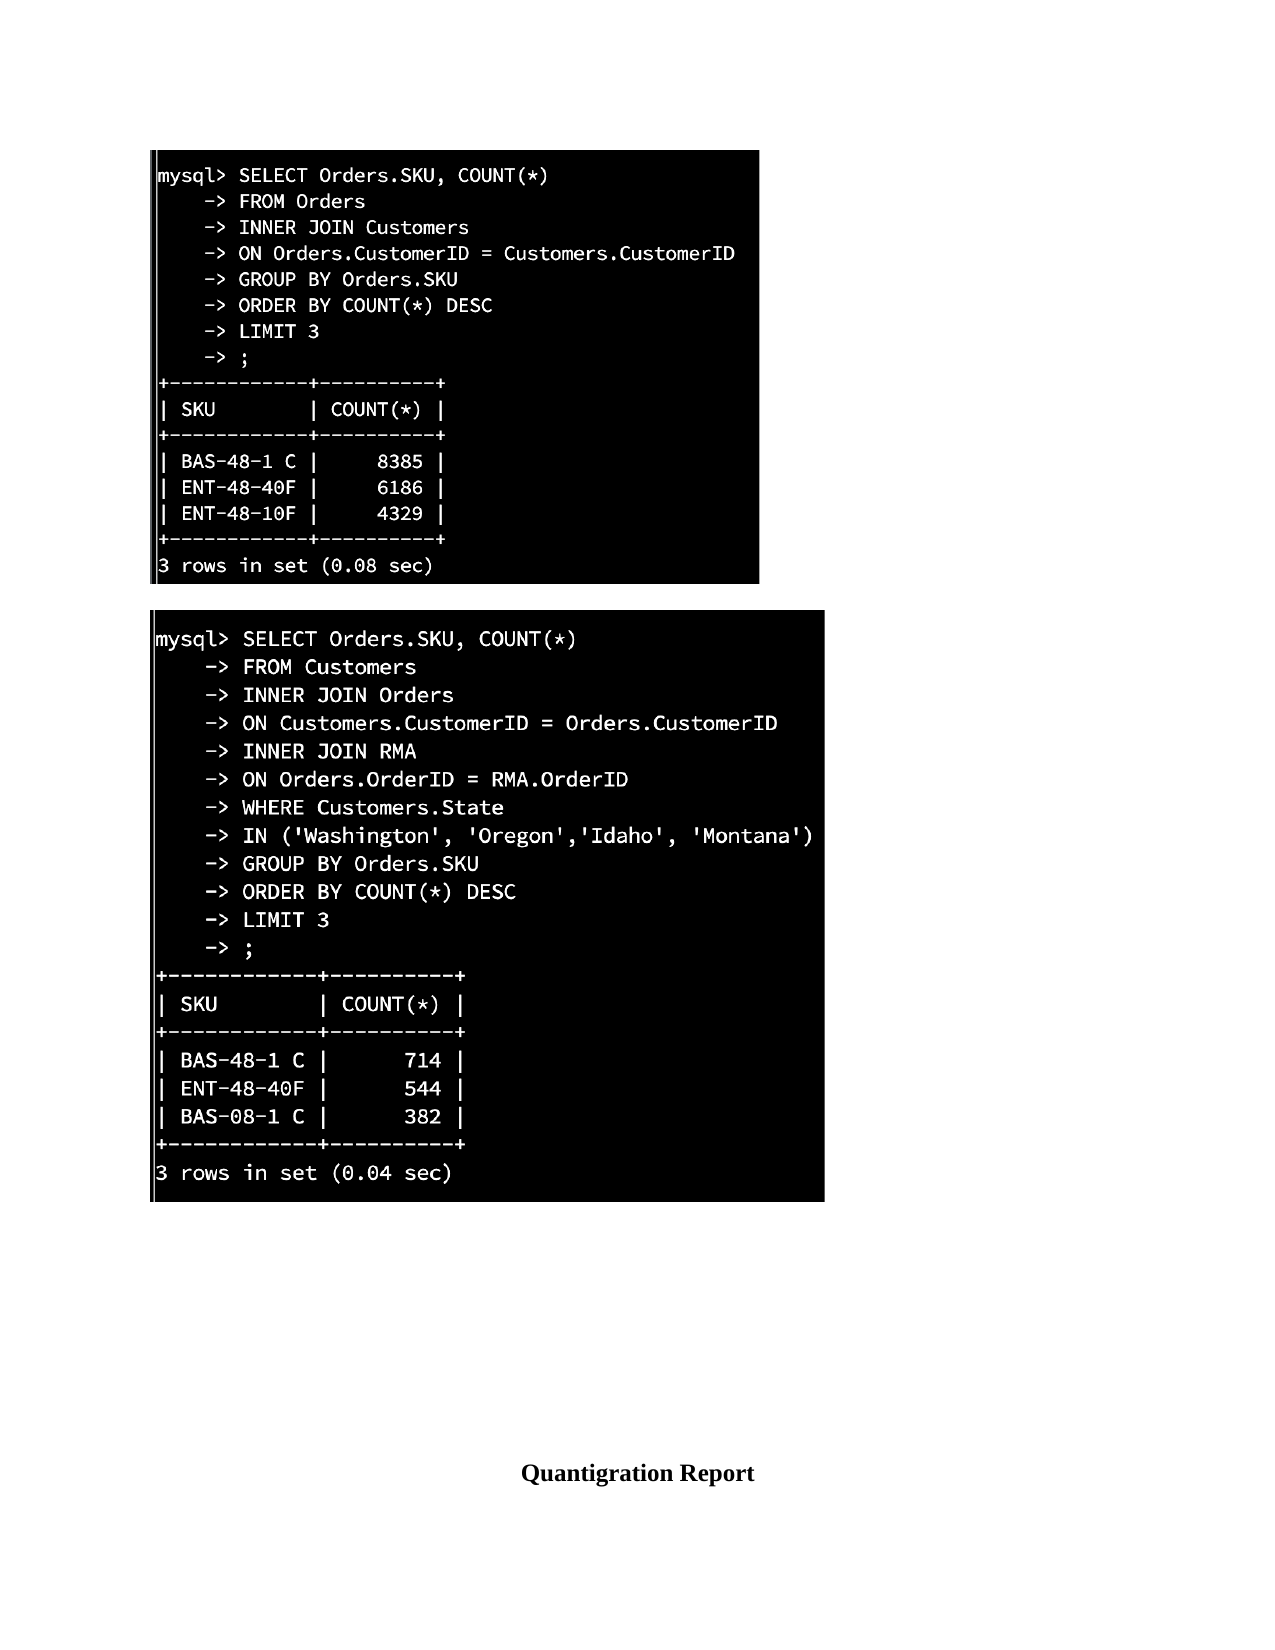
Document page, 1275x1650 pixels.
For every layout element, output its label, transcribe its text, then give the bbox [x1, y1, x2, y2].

text Quantigration Report [150, 1458, 1125, 1486]
picture [150, 610, 825, 1202]
picture [150, 150, 760, 584]
